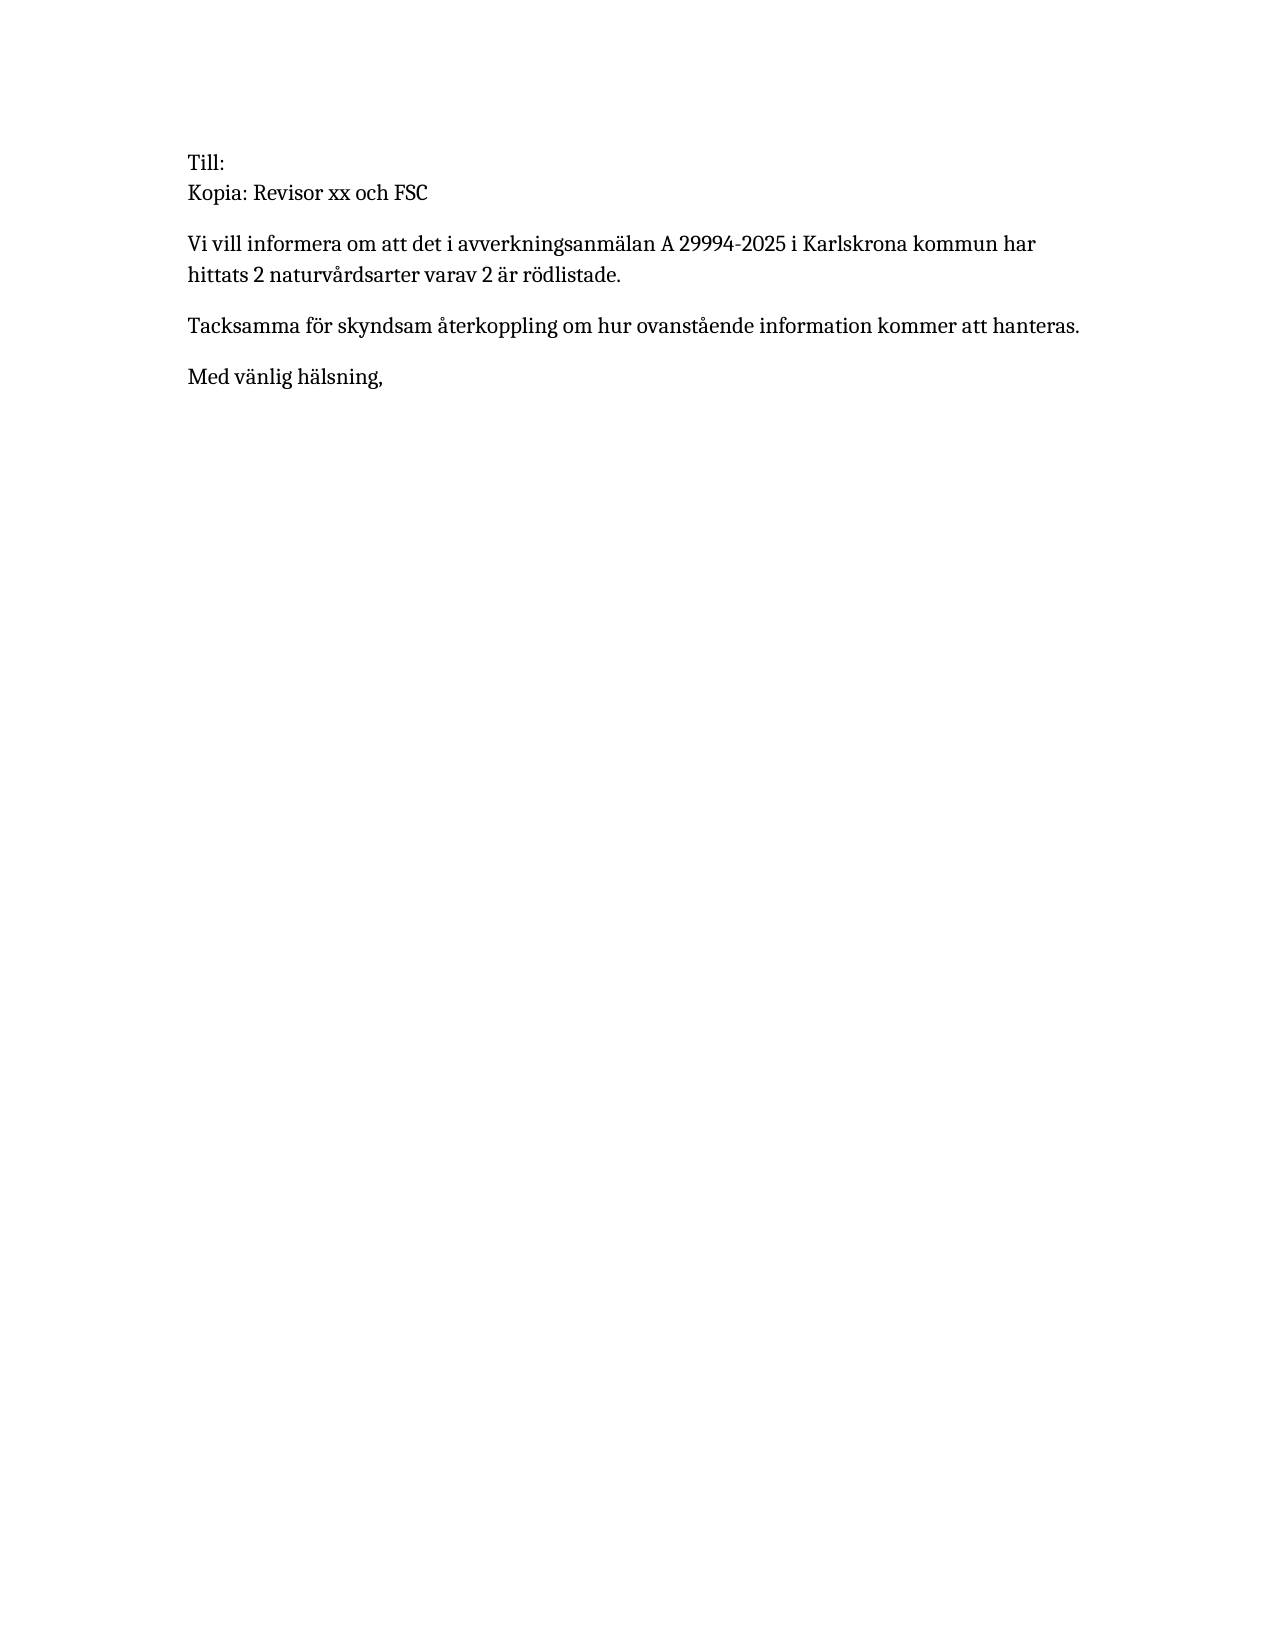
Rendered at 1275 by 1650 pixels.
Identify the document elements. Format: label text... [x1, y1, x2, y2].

text Till: Kopia: Revisor xx och FSC [187, 150, 1087, 207]
text Tacksamma för skyndsam återkoppling om hur ovanstående information kommer att hanteras. [187, 312, 1087, 339]
text Med vänlig hälsning, [187, 363, 1087, 420]
text Vi vill informera om att det i avverkningsanmälan A 29994-2025 i Karlskrona kommun har hittats 2 naturvårdsarter varav 2 är rödlistade. [187, 231, 1087, 288]
